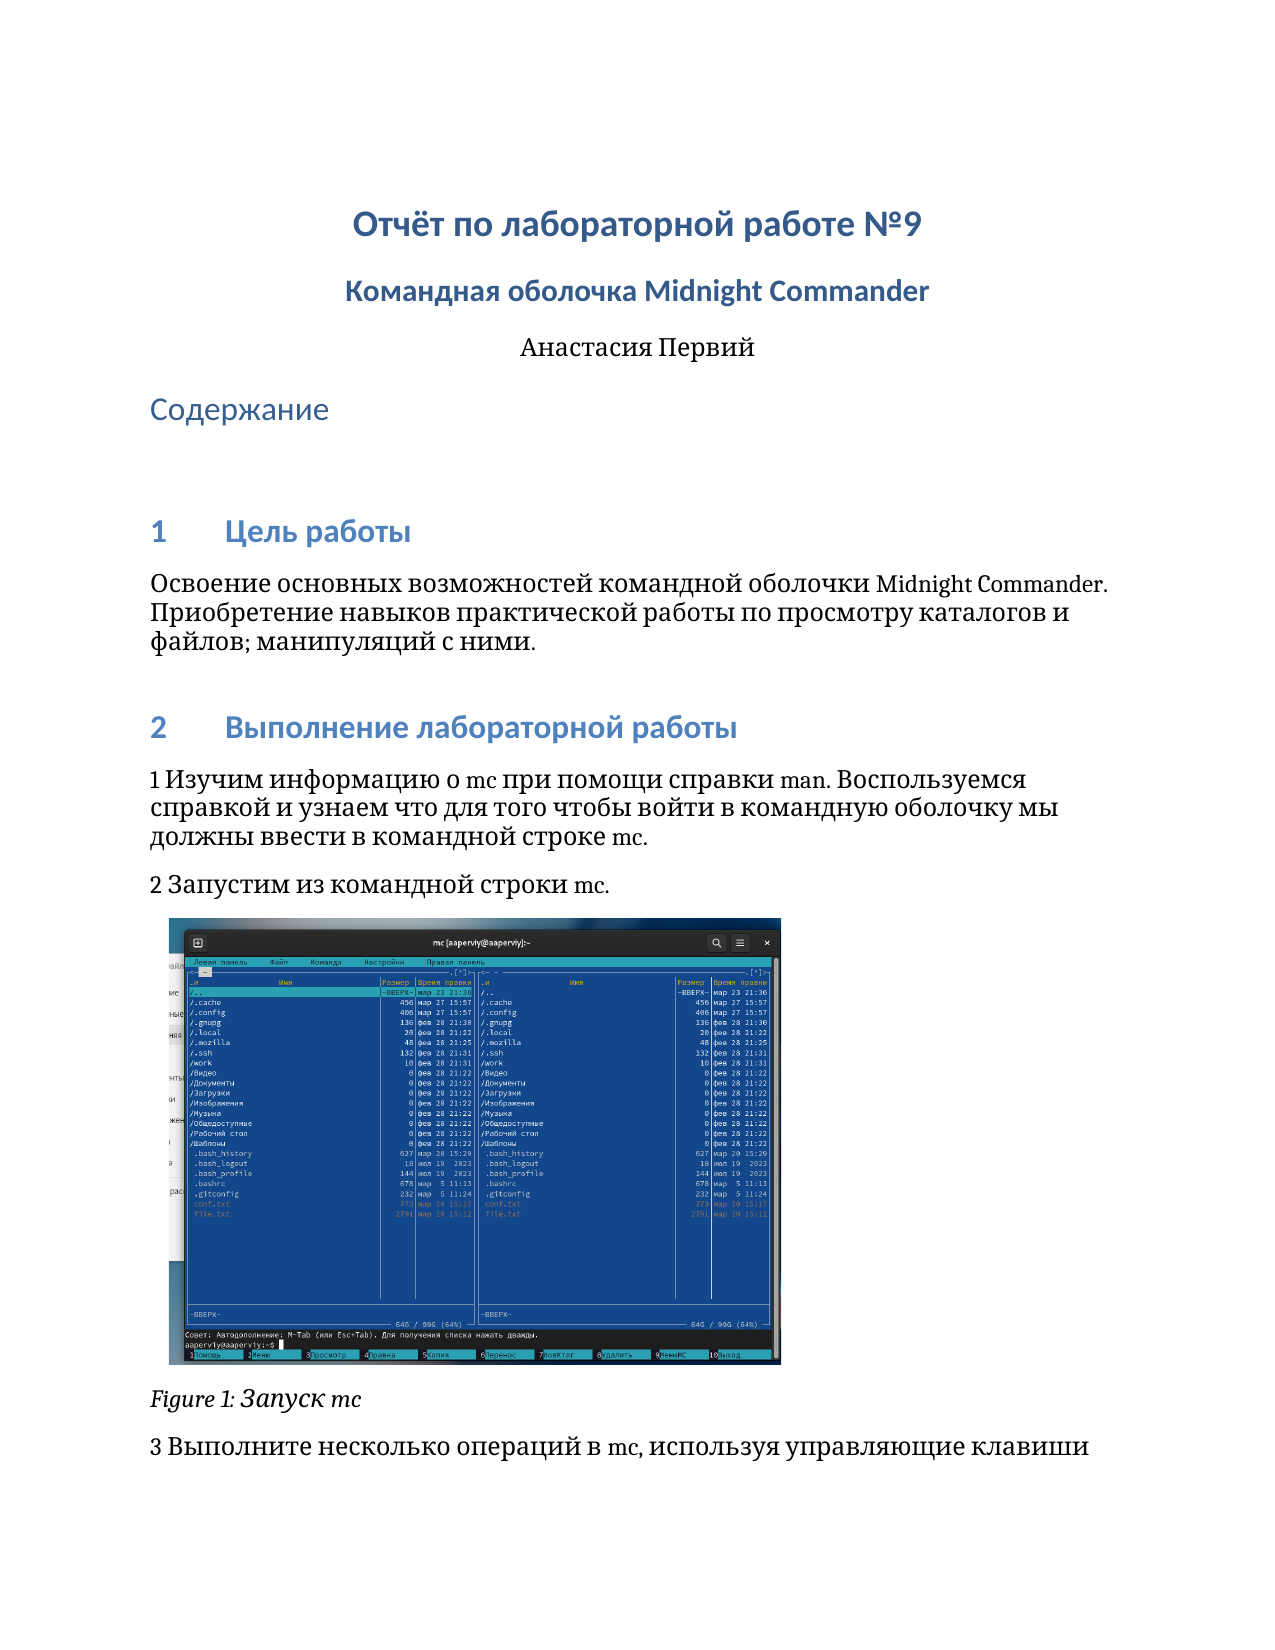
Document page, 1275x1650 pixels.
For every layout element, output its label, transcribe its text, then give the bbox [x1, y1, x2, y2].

text 2 Запустим из командной строки mc. [150, 871, 1125, 899]
subtitle Командная оболочка Midnight Commander [150, 271, 1125, 309]
title Отчёт по лабораторной работе №9 [150, 200, 1125, 246]
text Освоение основных возможностей командной оболочки Midnight Commander. Приобретение навыков практической работы по просмотру каталогов и файлов; манипуляций с ними. [150, 570, 1125, 656]
picture [168, 918, 782, 1365]
text Figure 1: Запуск mc [150, 1385, 1125, 1414]
text 3 Выполните несколько операций в mc, используя управляющие клавиши [150, 1433, 1125, 1461]
text Анастасия Первий [150, 334, 1125, 363]
subtitle 2 Выполнение лабораторной работы [150, 706, 1125, 747]
subtitle 1 Цель работы [150, 510, 1125, 551]
text 1 Изучим информацию о mc при помощи справки man. Воспользуемся справкой и узнаем что для того чтобы войти в командную оболочку мы должны ввести в командной строке mc. [150, 766, 1125, 852]
